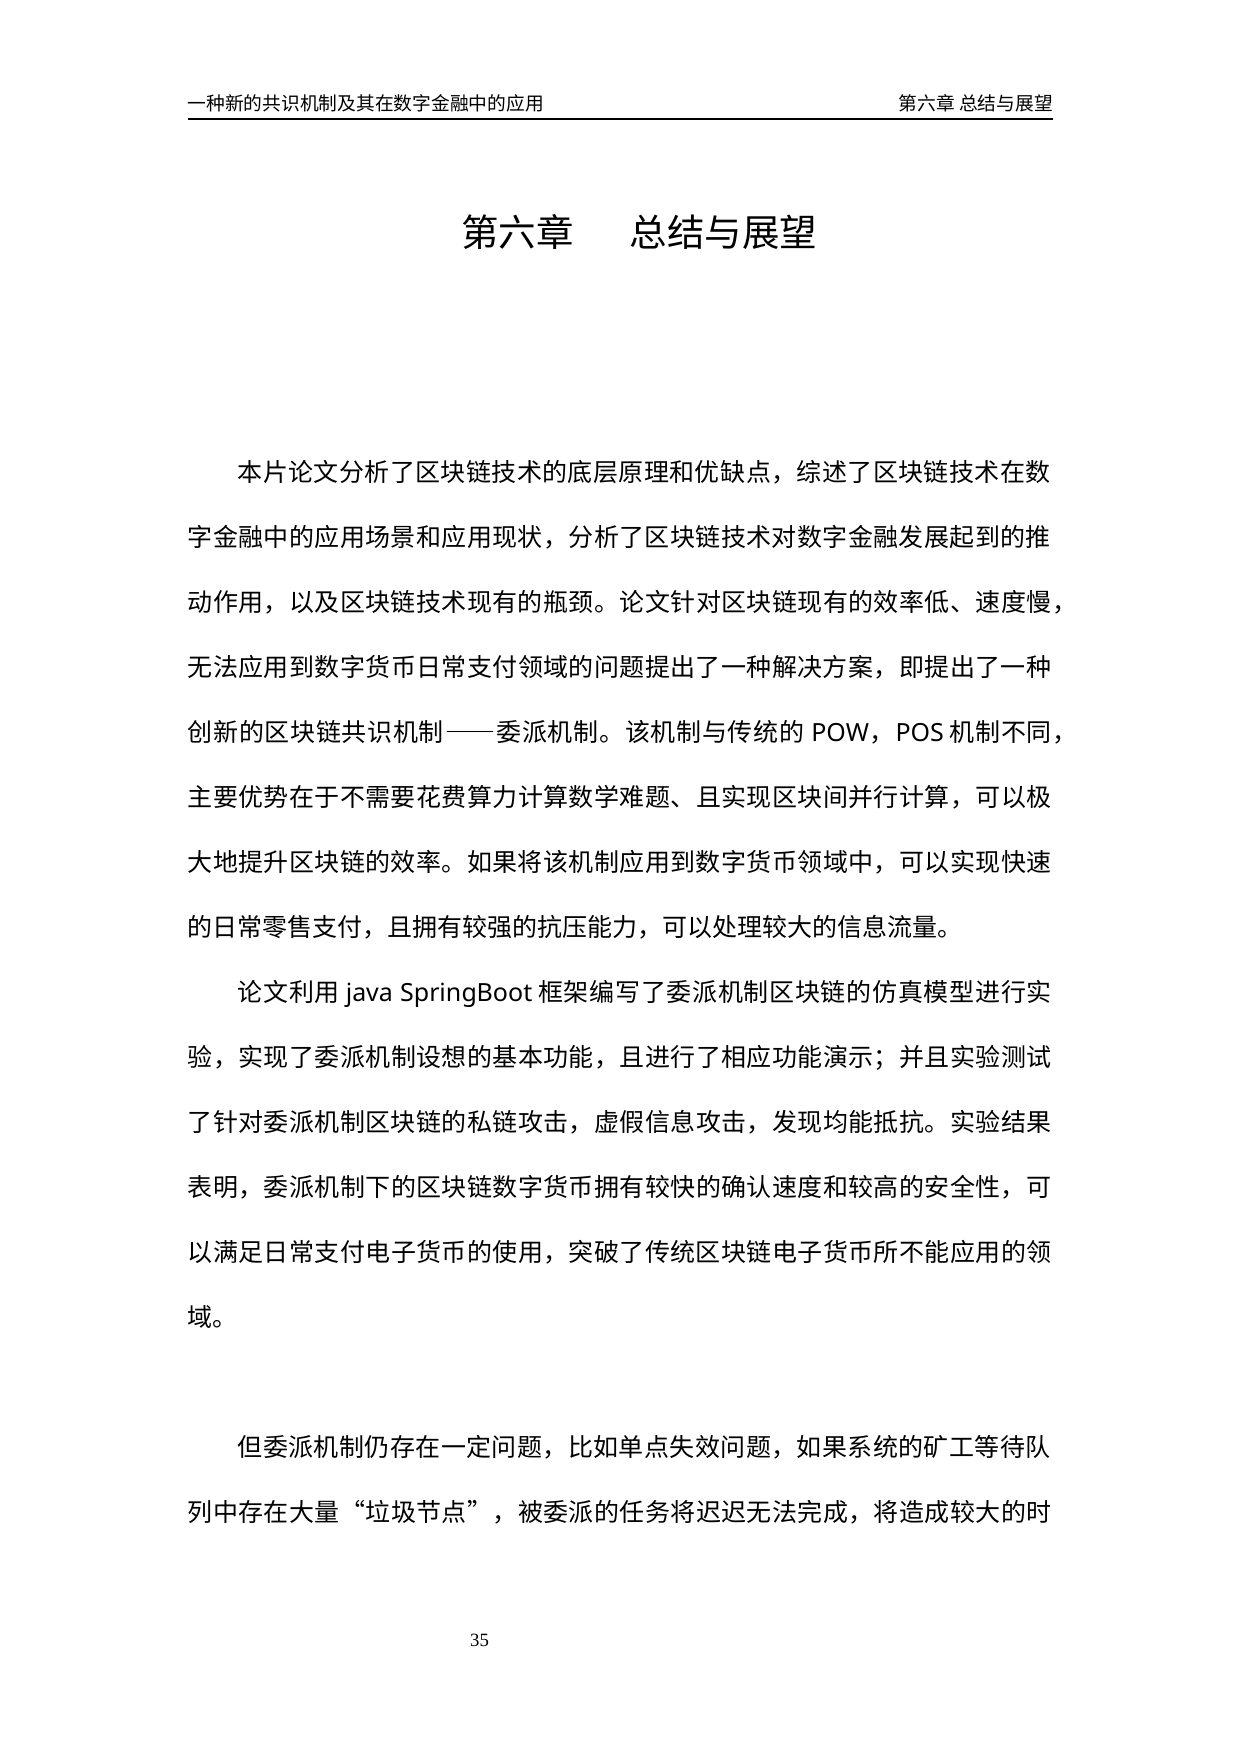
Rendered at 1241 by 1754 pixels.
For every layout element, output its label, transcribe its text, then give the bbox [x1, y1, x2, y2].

text 本片论文分析了区块链技术的底层原理和优缺点，综述了区块链技术在数字金融中的应用场景和应用现状，分析了区块链技术对数字金融发展起到的推动作用，以及区块链技术现有的瓶颈。论文针对区块链现有的效率低、速度慢，无法应用到数字货币日常支付领域的问题提出了一种解决方案，即提出了一种创新的区块链共识机制——委派机制。该机制与传统的POW，POS机制不同，主要优势在于不需要花费算力计算数学难题、且实现区块间并行计算，可以极大地提升区块链的效率。如果将该机制应用到数字货币领域中，可以实现快速的日常零售支付，且拥有较强的抗压能力，可以处理较大的信息流量。 [187, 438, 1053, 958]
text 论文利用java SpringBoot框架编写了委派机制区块链的仿真模型进行实验，实现了委派机制设想的基本功能，且进行了相应功能演示；并且实验测试了针对委派机制区块链的私链攻击，虚假信息攻击，发现均能抵抗。实验结果表明，委派机制下的区块链数字货币拥有较快的确认速度和较高的安全性，可以满足日常支付电子货币的使用，突破了传统区块链电子货币所不能应用的领域。 [187, 958, 1053, 1348]
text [187, 1413, 1053, 1543]
subtitle 总结与展望 [225, 197, 1053, 262]
